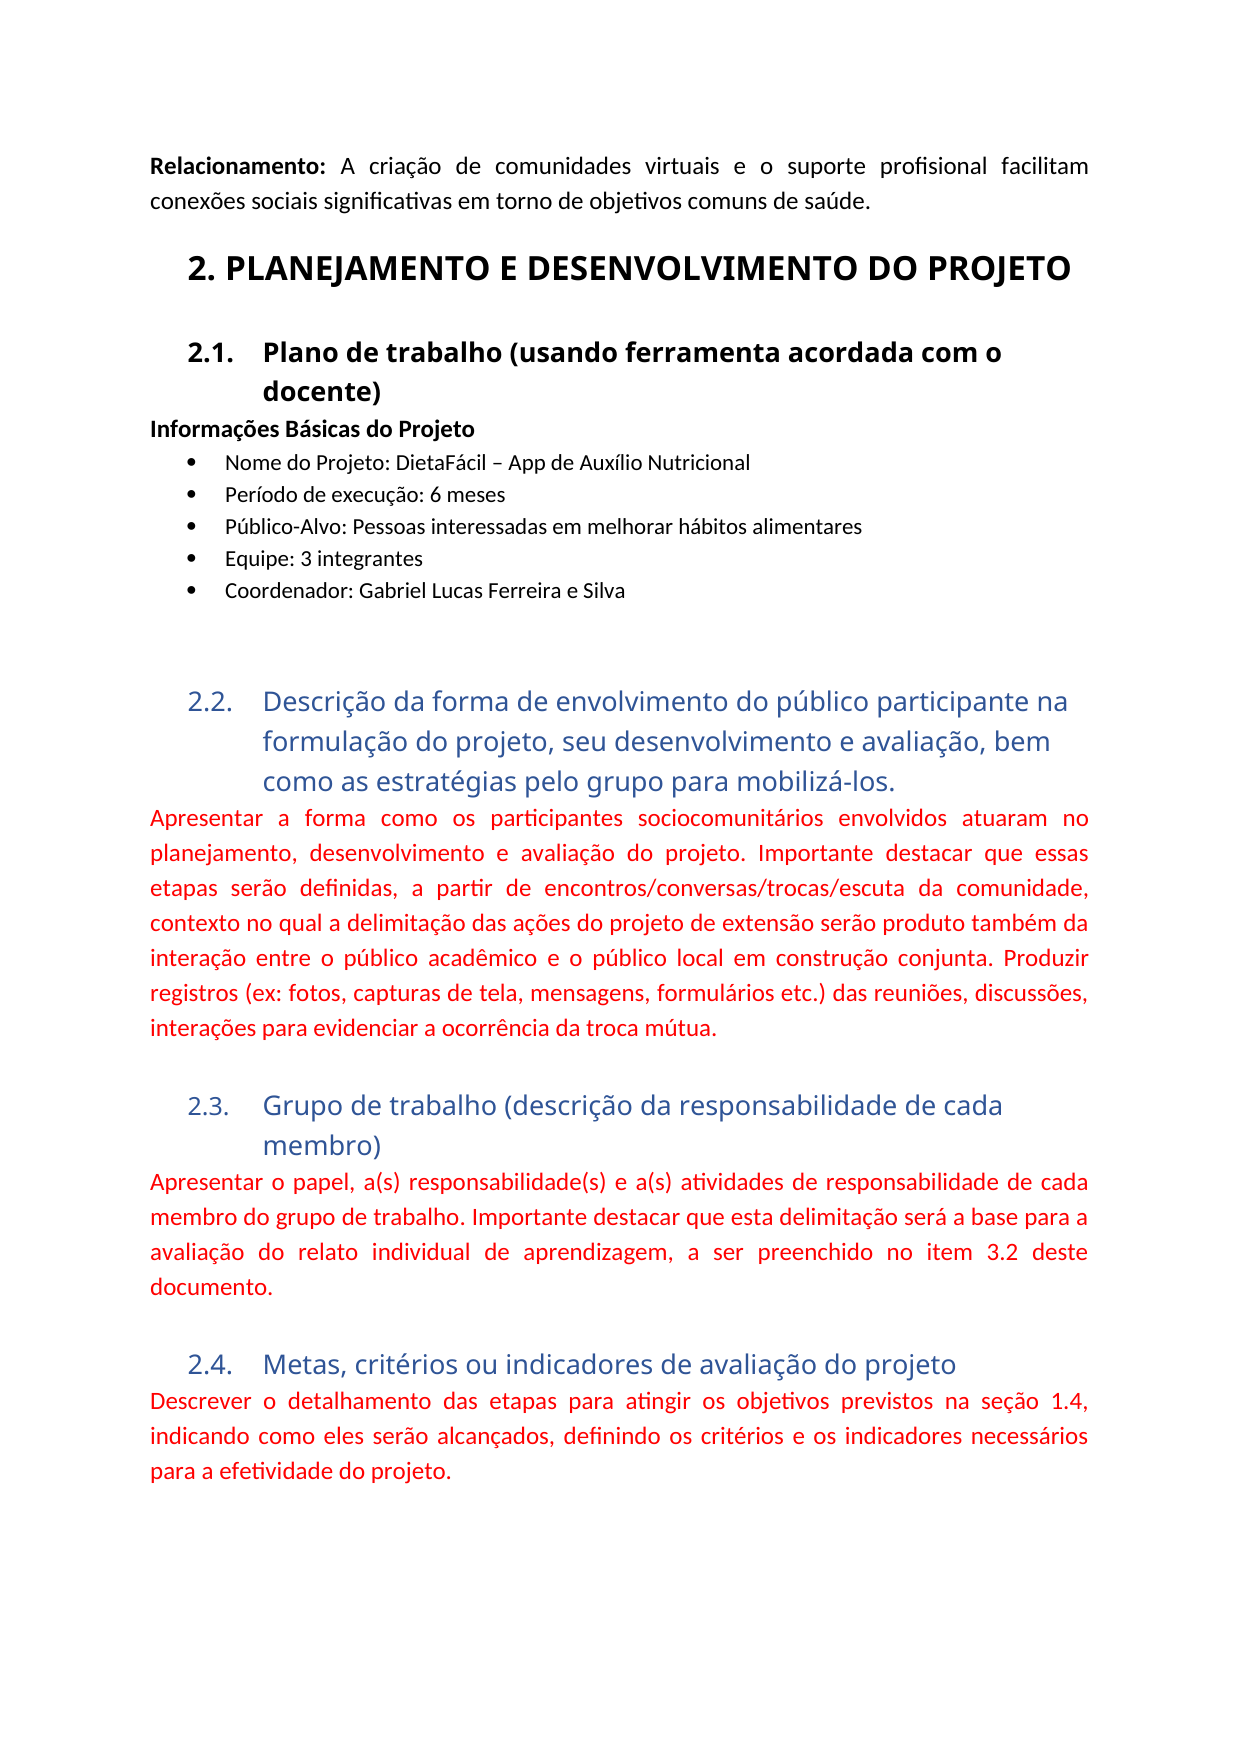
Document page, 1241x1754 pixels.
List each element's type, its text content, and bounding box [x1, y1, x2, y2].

list Equipe: 3 integrantes [187, 544, 1090, 572]
subtitle PLANEJAMENTO E DESENVOLVIMENTO DO PROJETO [187, 245, 1090, 290]
list Público-Alvo: Pessoas interessadas em melhorar hábitos alimentares [187, 512, 1090, 540]
list Coordenador: Gabriel Lucas Ferreira e Silva [187, 576, 1090, 604]
subtitle Metas, critérios ou indicadores de avaliação do projeto [187, 1345, 1090, 1382]
subtitle Grupo de trabalho (descrição da responsabilidade de cada membro) [187, 1086, 1090, 1163]
subtitle Plano de trabalho (usando ferramenta acordada com o docente) [187, 333, 1090, 410]
text Relacionamento: A criação de comunidades virtuais e o suporte profisional facilitam conexões sociais significativas em torno de objetivos comuns de saúde. [150, 150, 1090, 216]
text Apresentar o papel, a(s) responsabilidade(s) e a(s) atividades de responsabilidade de cada membro do grupo de trabalho. Importante destacar que esta delimitação será a base para a avaliação do relato individual de aprendizagem, a ser preenchido no item 3.2 deste documento. [150, 1166, 1090, 1301]
list Nome do Projeto: DietaFácil – App de Auxílio Nutricional [187, 448, 1090, 476]
text Apresentar a forma como os participantes sociocomunitários envolvidos atuaram no planejamento, desenvolvimento e avaliação do projeto. Importante destacar que essas etapas serão definidas, a partir de encontros/conversas/trocas/escuta da comunidade, contexto no qual a delimitação das ações do projeto de extensão serão produto também da interação entre o público acadêmico e o público local em construção conjunta. Produzir registros (ex: fotos, capturas de tela, mensagens, formulários etc.) das reuniões, discussões, interações para evidenciar a ocorrência da troca mútua. [150, 802, 1090, 1043]
subtitle Descrição da forma de envolvimento do público participante na formulação do projeto, seu desenvolvimento e avaliação, bem como as estratégias pelo grupo para mobilizá-los. [187, 683, 1090, 799]
list Período de execução: 6 meses [187, 480, 1090, 508]
text Descrever o detalhamento das etapas para atingir os objetivos previstos na seção 1.4, indicando como eles serão alcançados, definindo os critérios e os indicadores necessários para a efetividade do projeto. [150, 1385, 1090, 1485]
text Informações Básicas do Projeto [150, 413, 1090, 443]
